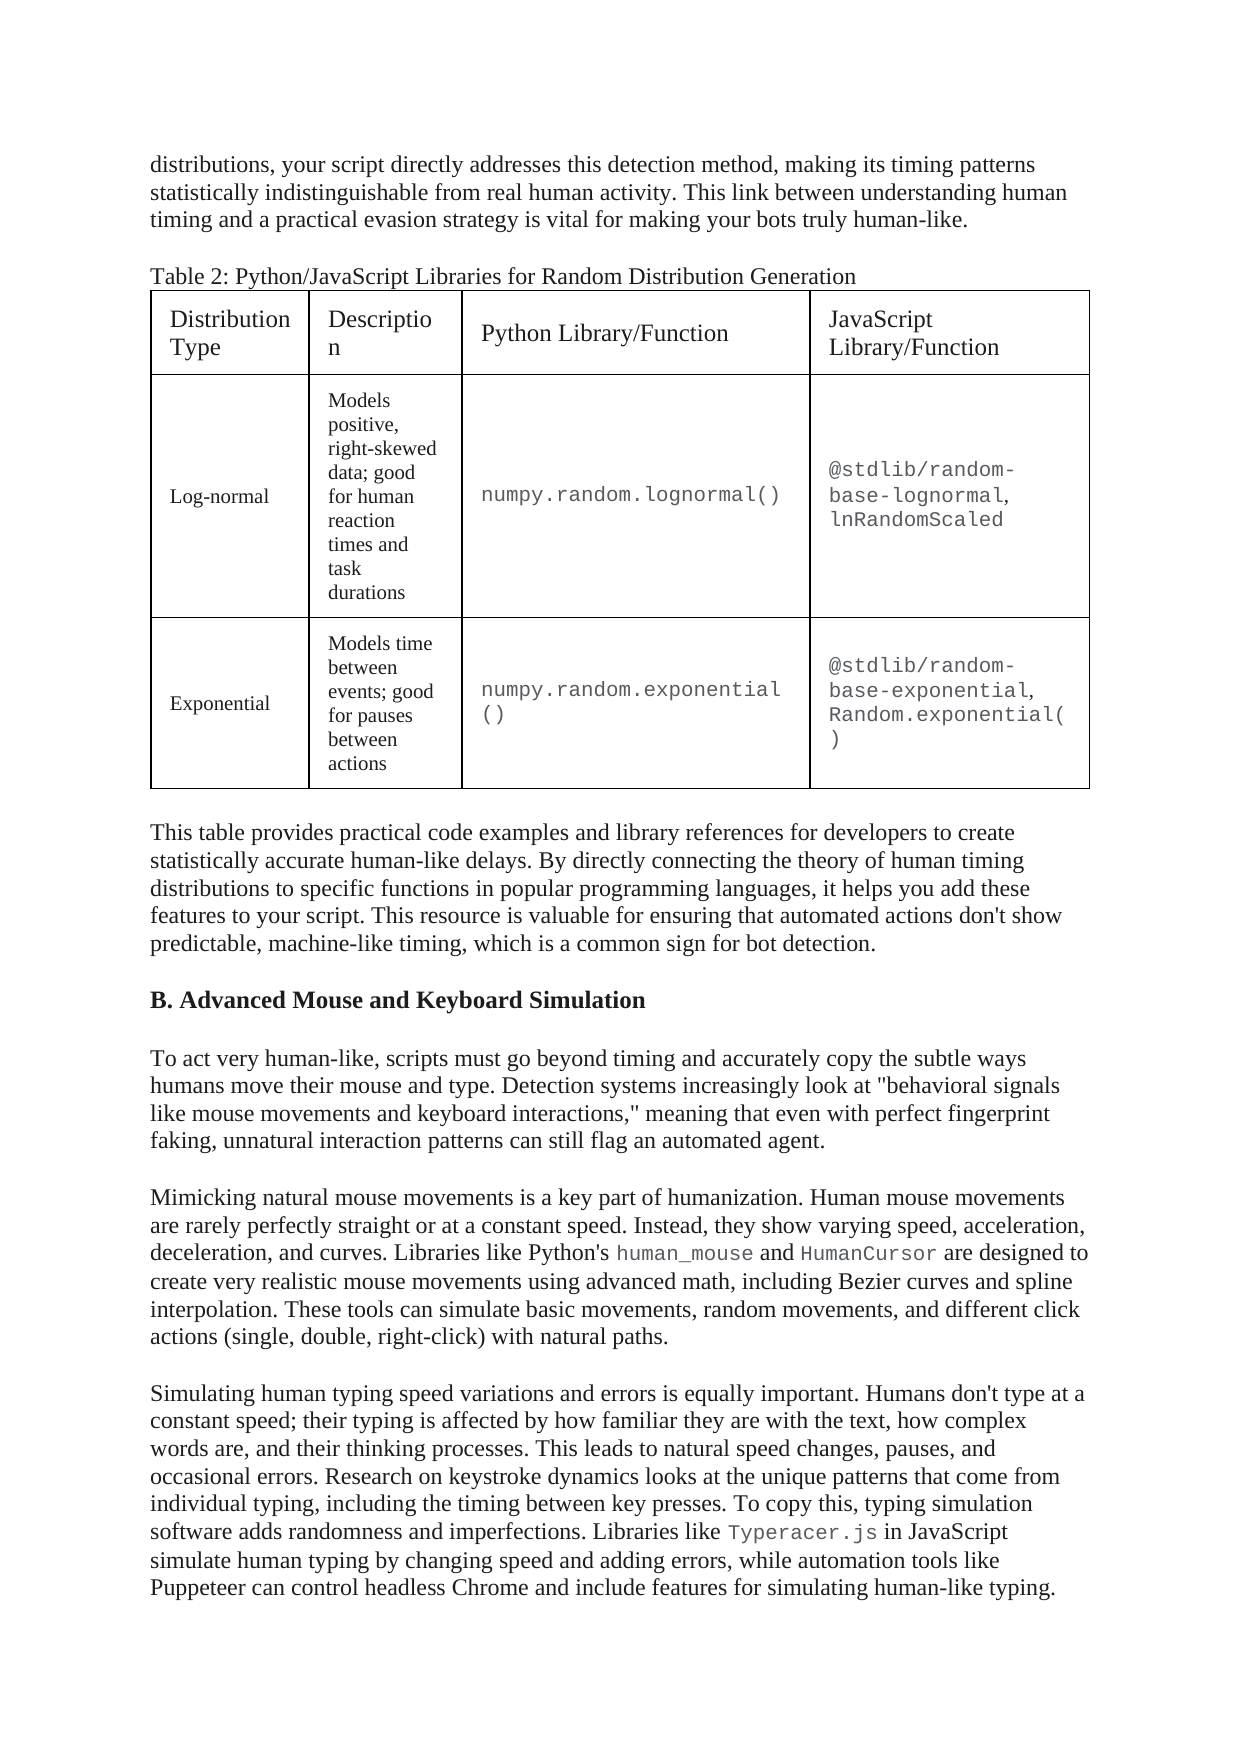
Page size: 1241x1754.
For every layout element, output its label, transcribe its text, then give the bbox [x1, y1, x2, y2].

table_header Python Library/Function [463, 291, 809, 374]
text To act very human-like, scripts must go beyond timing and accurately copy the subtle ways humans move their mouse and type. Detection systems increasingly look at "behavioral signals like mouse movements and keyboard interactions," meaning that even with perfect fingerprint faking, unnatural interaction patterns can still flag an automated agent. [150, 1043, 1090, 1154]
table_cell Exponential [152, 618, 308, 788]
table_header Description [310, 291, 461, 374]
table_cell Models positive, right-skewed data; good for human reaction times and task durations [310, 375, 461, 617]
table_cell Models time between events; good for pauses between actions [310, 618, 461, 788]
table_cell @stdlib/random-base-exponential, Random.exponential() [811, 618, 1089, 788]
text B. Advanced Mouse and Keyboard Simulation [150, 986, 1090, 1014]
table_cell numpy.random.lognormal() [463, 375, 809, 617]
table_cell Log-normal [152, 375, 308, 617]
table_header Distribution Type [152, 291, 308, 374]
table_header JavaScript Library/Function [811, 291, 1089, 374]
text Table 2: Python/JavaScript Libraries for Random Distribution Generation [150, 262, 1090, 289]
text This table provides practical code examples and library references for developers to create statistically accurate human-like delays. By directly connecting the theory of human timing distributions to specific functions in popular programming languages, it helps you add these features to your script. This resource is valuable for ensuring that automated actions don't show predictable, machine-like timing, which is a common sign for bot detection. [150, 818, 1090, 956]
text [150, 1379, 1090, 1601]
text Mimicking natural mouse movements is a key part of humanization. Human mouse movements are rarely perfectly straight or at a constant speed. Instead, they show varying speed, acceleration, deceleration, and curves. Libraries like Python's human_mouse and HumanCursor are designed to create very realistic mouse movements using advanced math, including Bezier curves and spline interpolation. These tools can simulate basic movements, random movements, and different click actions (single, double, right-click) with natural paths. [150, 1183, 1090, 1350]
table_cell numpy.random.exponential() [463, 618, 809, 788]
table_cell @stdlib/random-base-lognormal, lnRandomScaled [811, 375, 1089, 617]
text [150, 150, 1090, 233]
